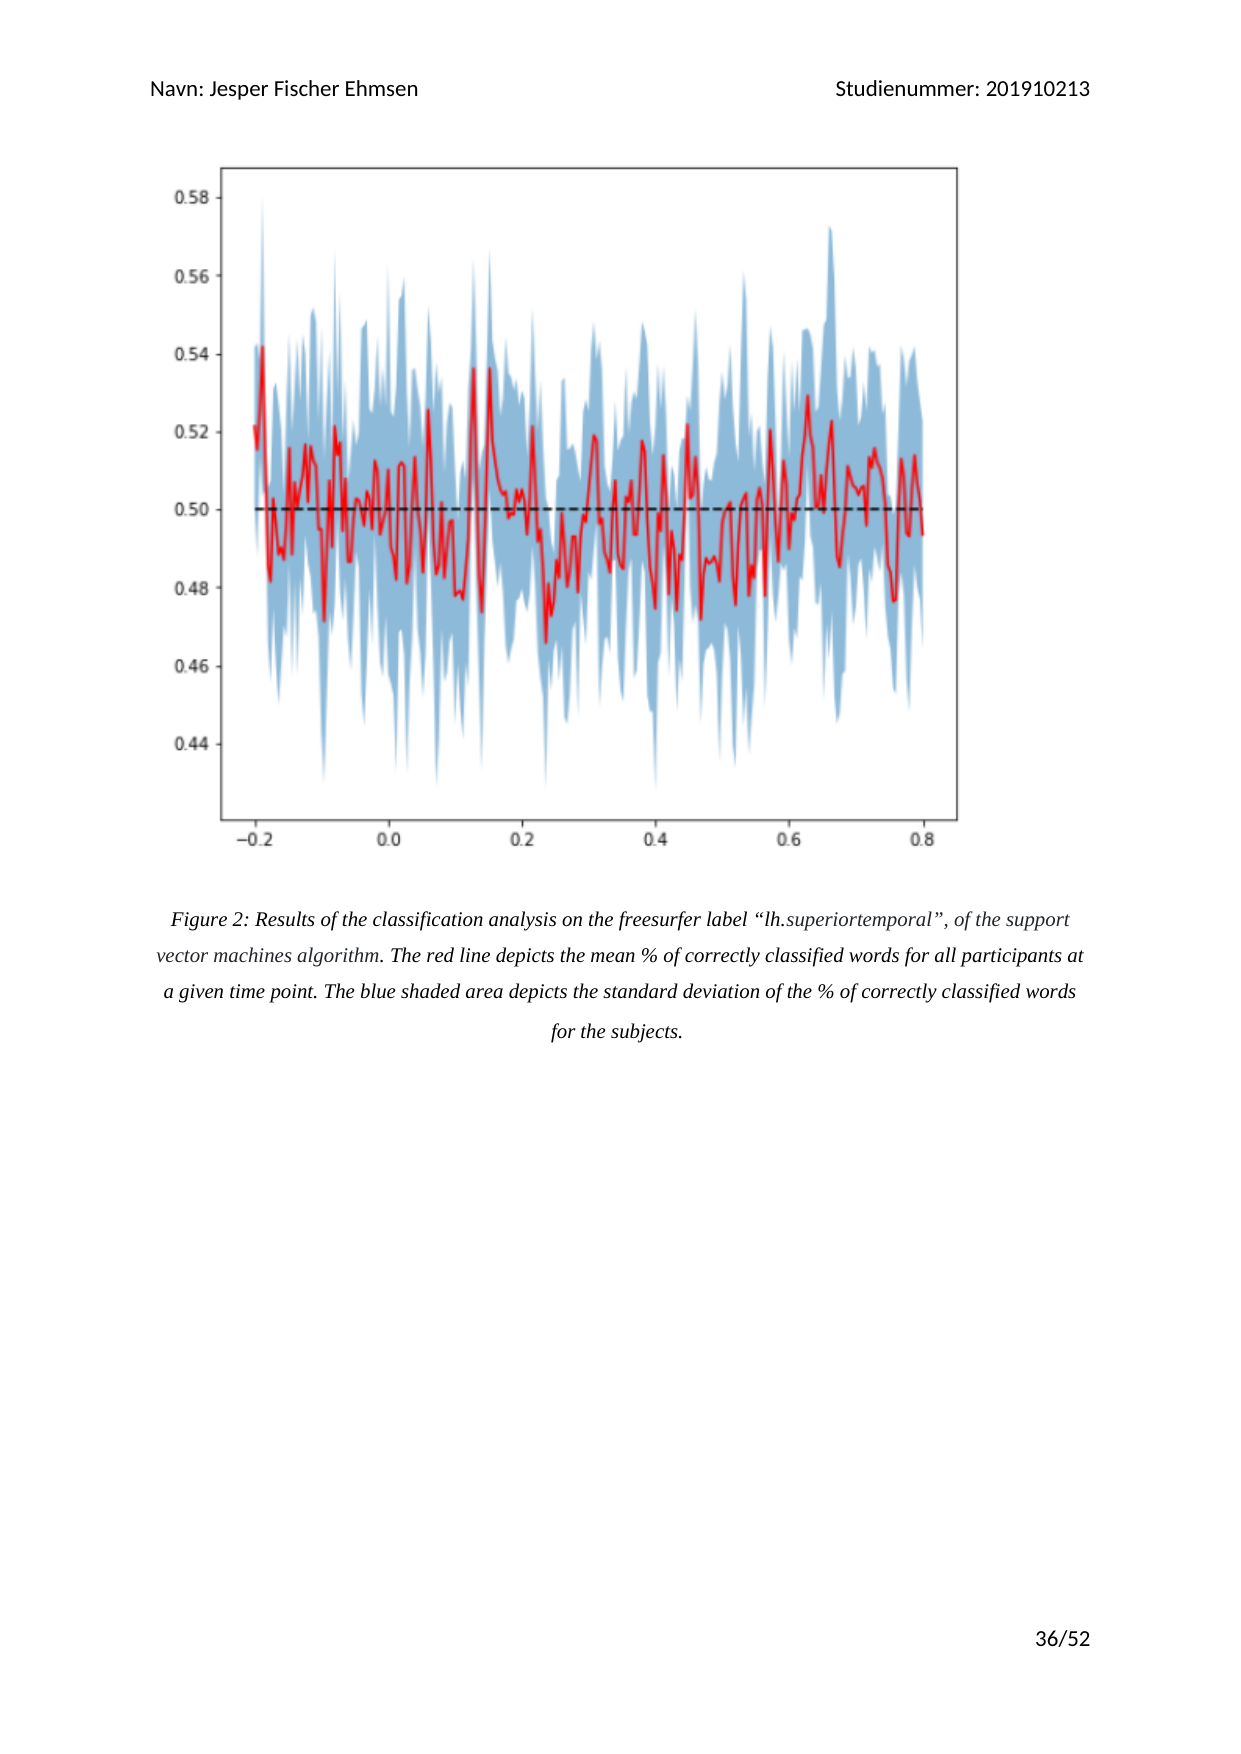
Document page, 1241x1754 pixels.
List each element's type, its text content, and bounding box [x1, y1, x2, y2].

text Figure 2: Results of the classification analysis on the freesurfer label “lh.superiortemporal”, of the support vector machines algorithm. The red line depicts the mean % of correctly classified words for all participants at a given time point. The blue shaded area depicts the standard deviation of the % of correctly classified words for the subjects. [150, 907, 1090, 1044]
picture [150, 150, 983, 893]
